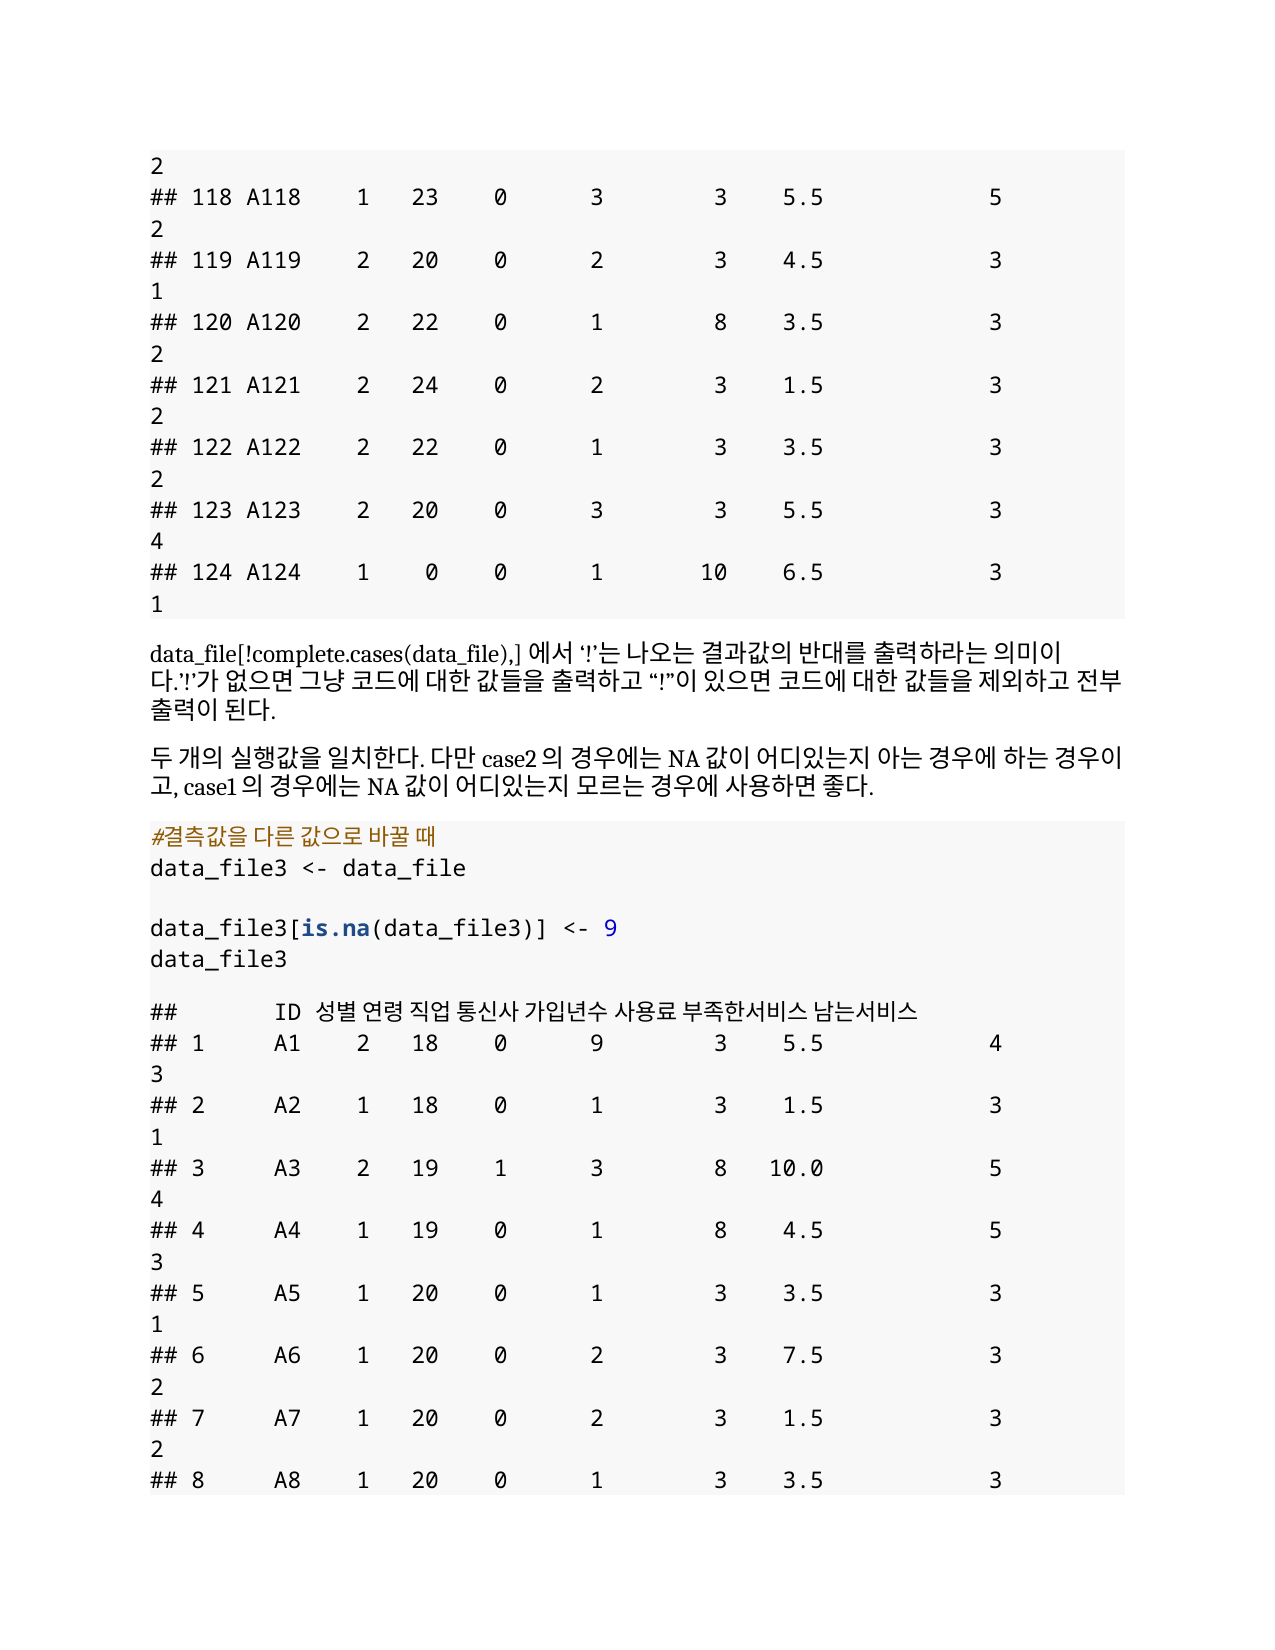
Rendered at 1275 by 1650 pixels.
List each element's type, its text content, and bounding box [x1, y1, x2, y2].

text 두 개의 실행값을 일치한다. 다만 case2의 경우에는 NA값이 어디있는지 아는 경우에 하는 경우이고, case1의 경우에는 NA값이 어디있는지 모르는 경우에 사용하면 좋다. [150, 744, 1125, 802]
text #결측값을 다른 값으로 바꿀 때 data_file3 <- data_file data_file3[is.na(data_file3)] <- 9 data_file3 [150, 821, 1125, 974]
text data_file[!complete.cases(data_file),] 에서 ‘!’는 나오는 결과값의 반대를 출력하라는 의미이다.’!’가 없으면 그냥 코드에 대한 값들을 출력하고 “!”이 있으면 코드에 대한 값들을 제외하고 전부 출력이 된다. [150, 639, 1125, 726]
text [150, 150, 1125, 619]
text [150, 995, 1125, 1495]
